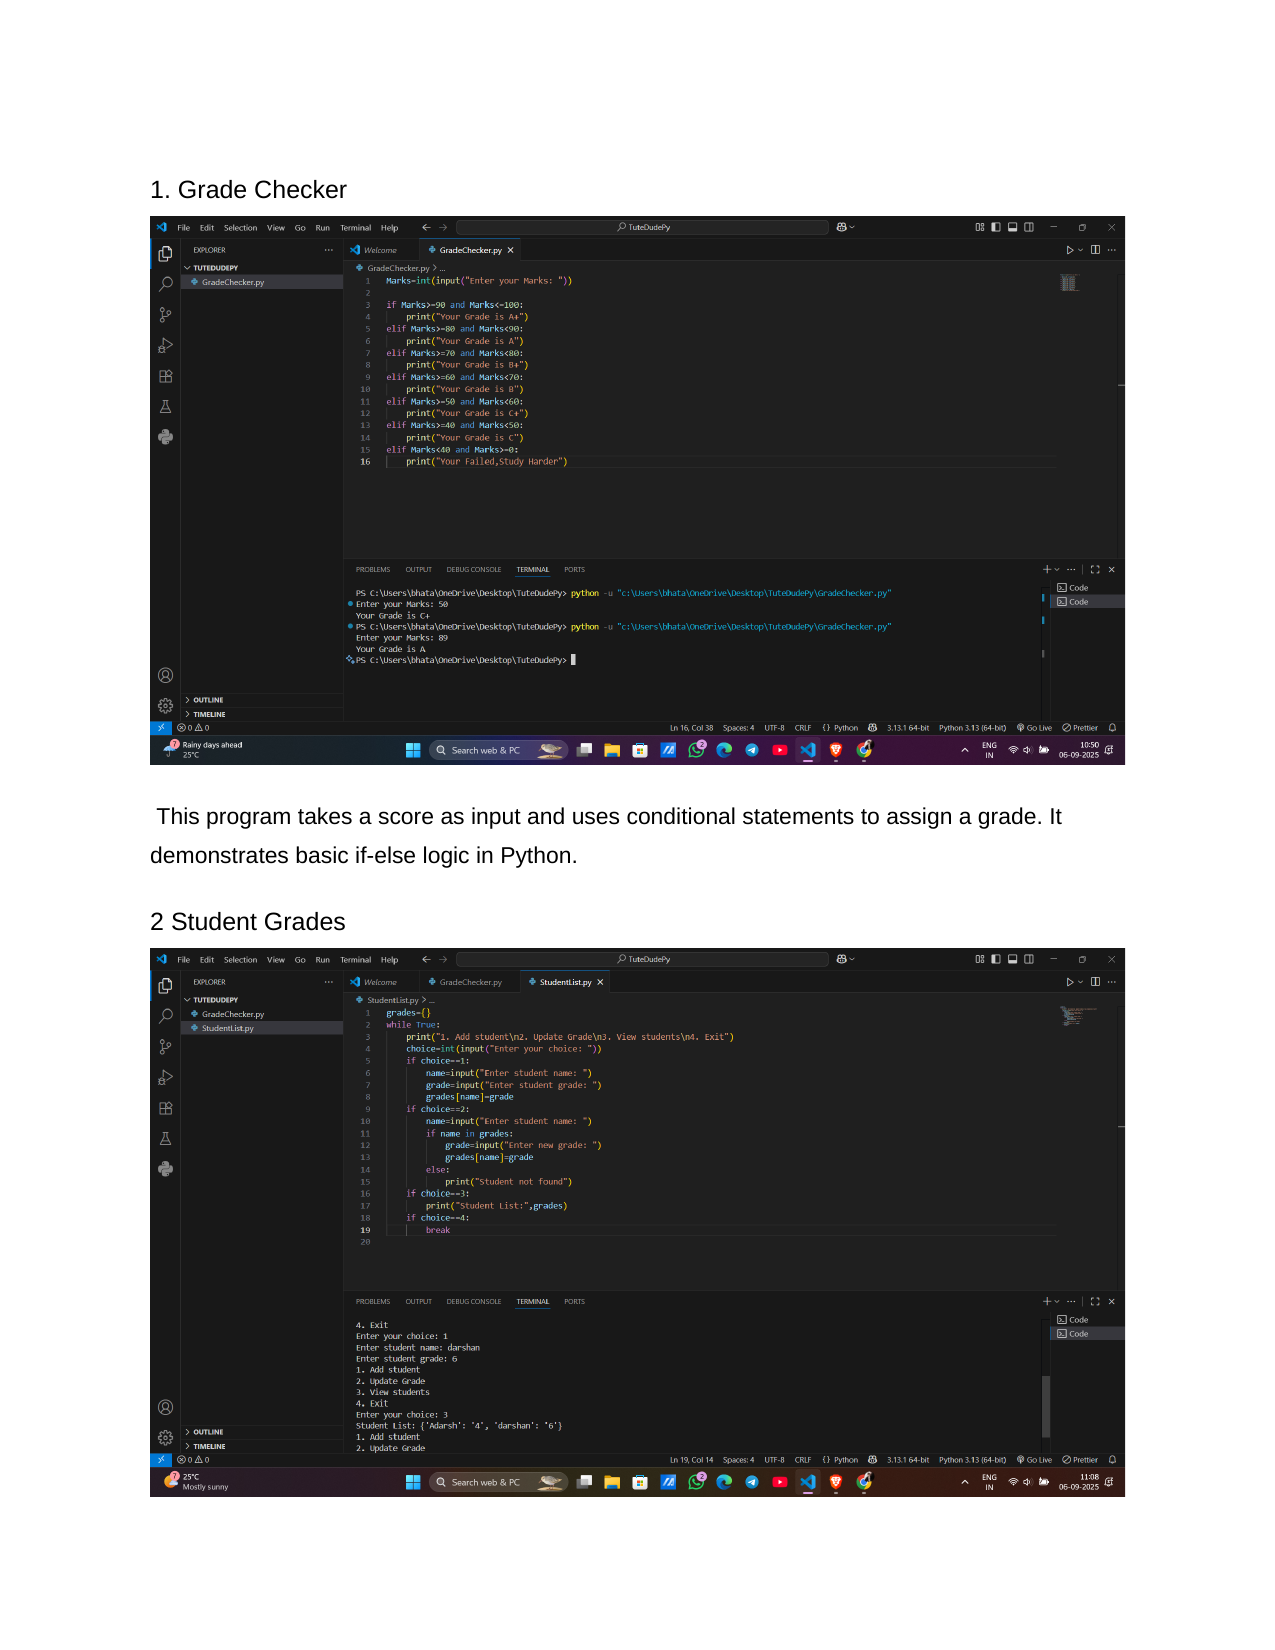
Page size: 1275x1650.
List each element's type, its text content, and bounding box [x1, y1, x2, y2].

picture [150, 948, 1125, 1497]
text This program takes a score as input and uses conditional statements to assign a grade. It demonstrates basic if-else logic in Python. [150, 803, 1125, 869]
text 1. Grade Checker [150, 175, 1125, 216]
text 2 Student Grades [150, 907, 1125, 948]
picture [150, 216, 1125, 765]
